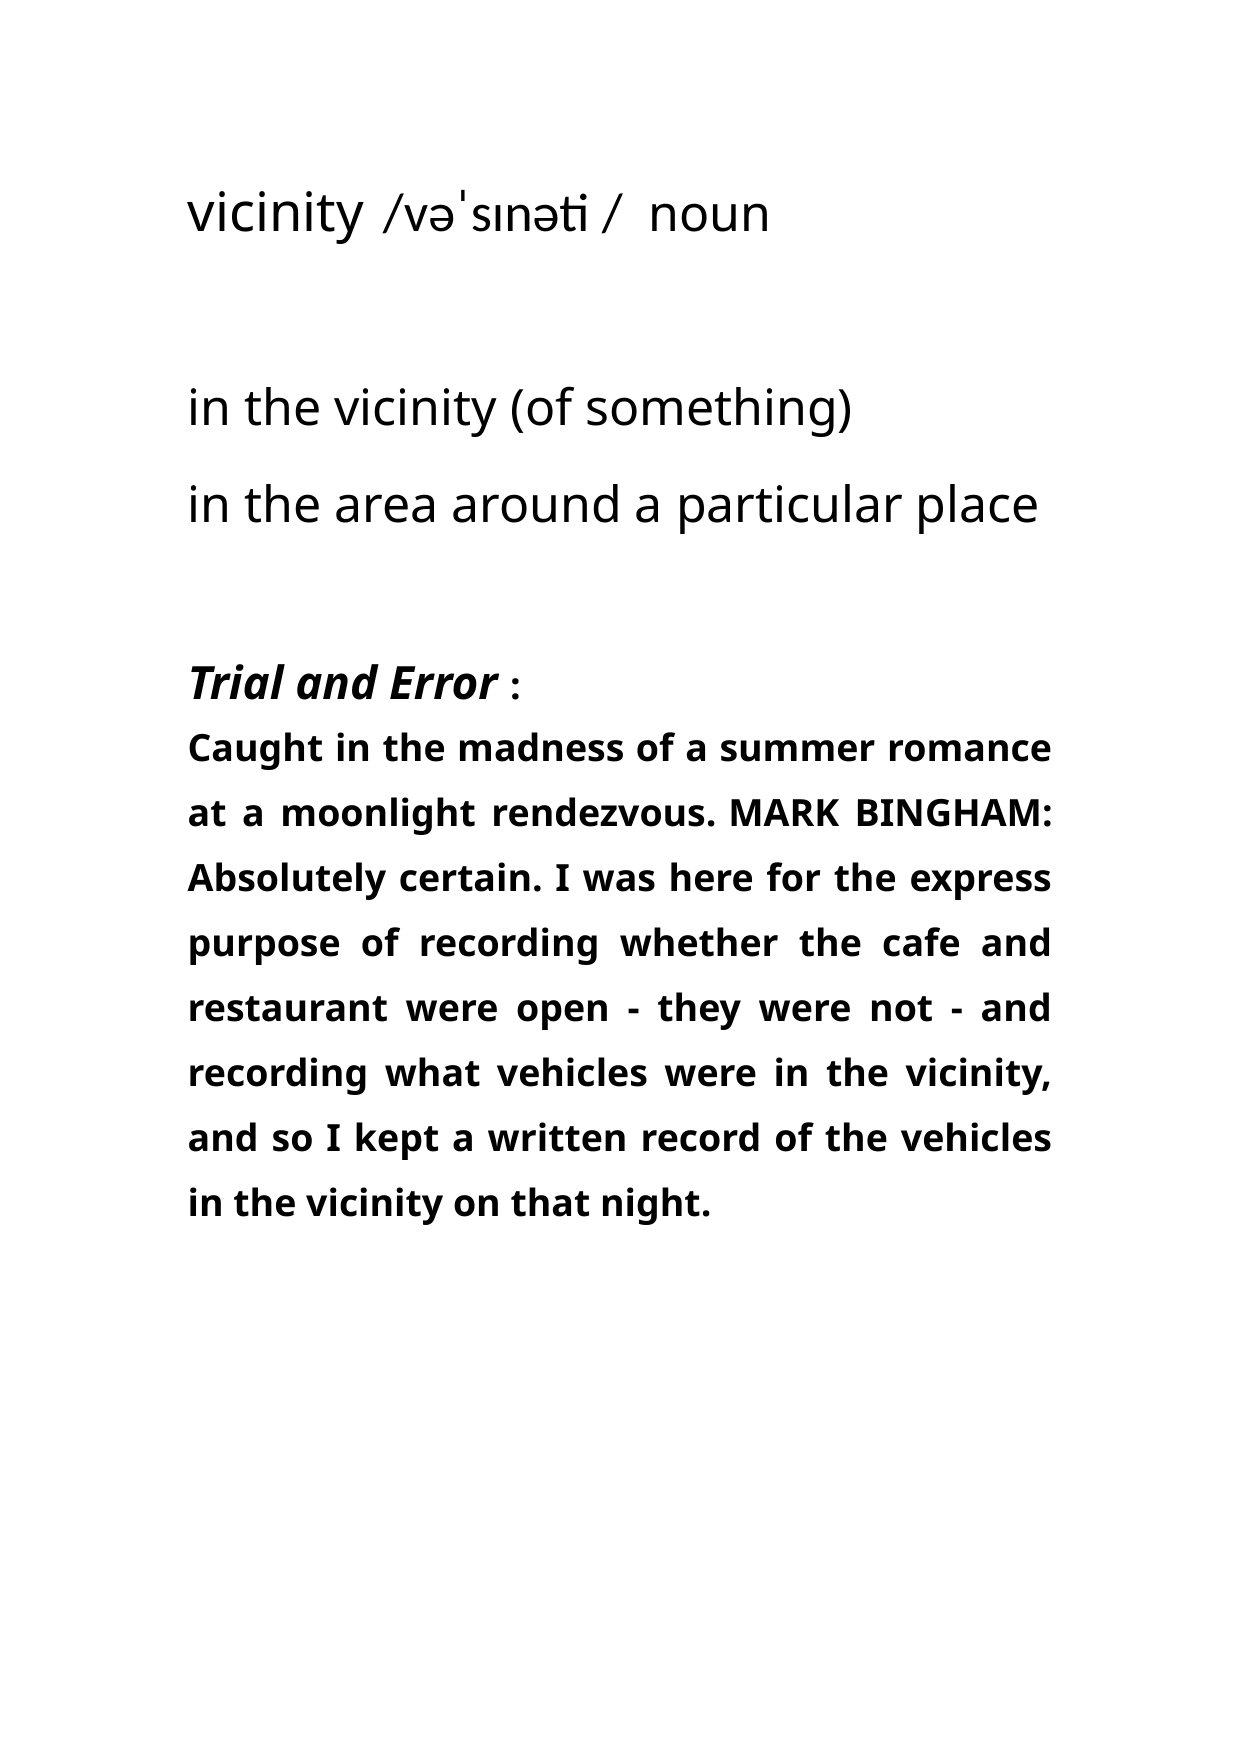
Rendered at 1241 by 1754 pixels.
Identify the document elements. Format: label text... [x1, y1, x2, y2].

text in the vicinity (of something) [187, 357, 1053, 454]
text vicinity /vəˈsɪnəti / noun [187, 162, 1053, 259]
text Caught in the madness of a summer romance at a moonlight rendezvous. MARK BINGHAM: Absolutely certain. I was here for the express purpose of recording whether the cafe and restaurant were open - they were not - and recording what vehicles were in the vicinity, and so I kept a written record of the vehicles in the vicinity on that night. [187, 714, 1053, 1234]
text Trial and Error : [187, 649, 1053, 714]
text in the area around a particular place [187, 454, 1053, 552]
